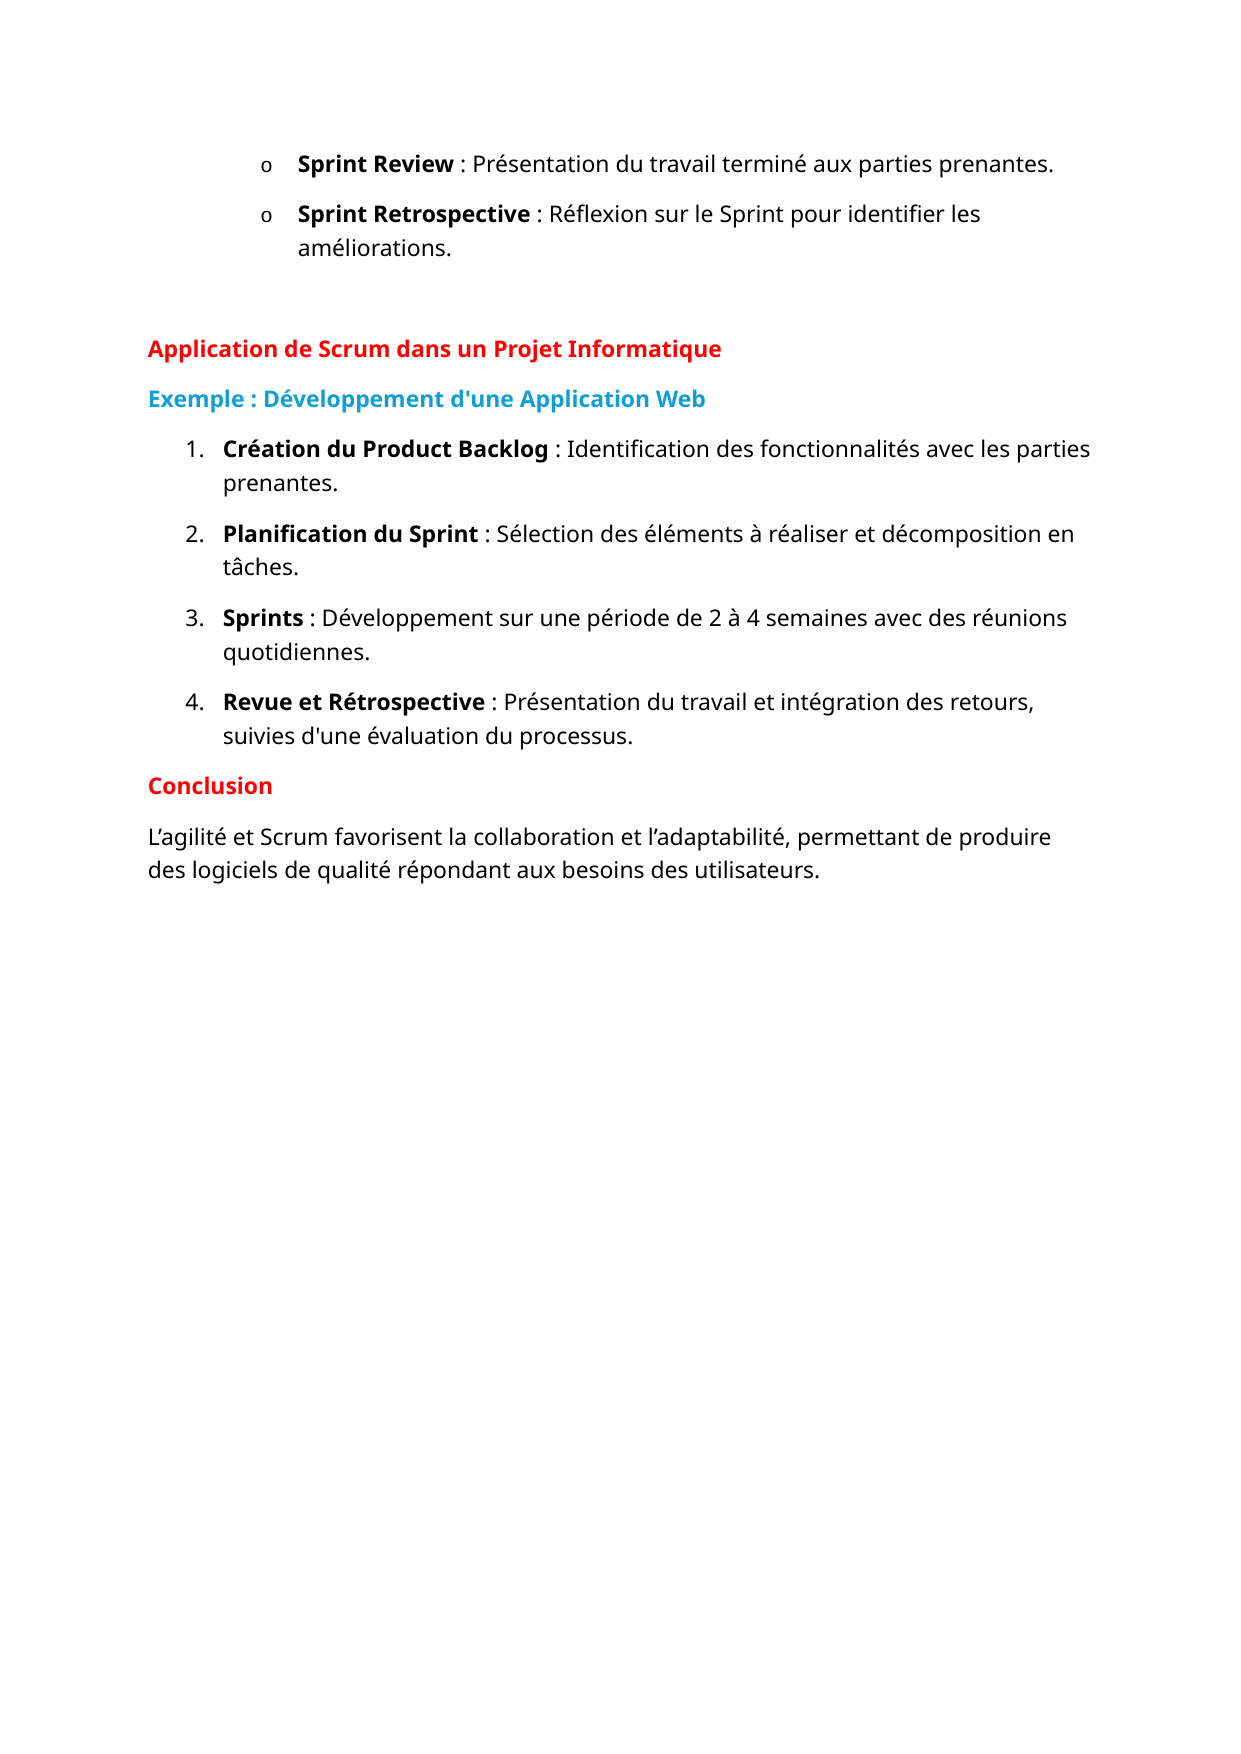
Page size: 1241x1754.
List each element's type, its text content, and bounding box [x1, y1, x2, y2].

list Création du Product Backlog : Identification des fonctionnalités avec les parties prenantes. [185, 433, 1093, 498]
list Planification du Sprint : Sélection des éléments à réaliser et décomposition en tâches. [185, 518, 1093, 583]
list Revue et Rétrospective : Présentation du travail et intégration des retours, suivies d'une évaluation du processus. [185, 686, 1093, 751]
list Sprint Retrospective : Réflexion sur le Sprint pour identifier les améliorations. [260, 198, 1093, 263]
list Sprints : Développement sur une période de 2 à 4 semaines avec des réunions quotidiennes. [185, 602, 1093, 667]
text Conclusion [148, 770, 1093, 801]
text L’agilité et Scrum favorisent la collaboration et l’adaptabilité, permettant de produire des logiciels de qualité répondant aux besoins des utilisateurs. [148, 821, 1093, 886]
text Application de Scrum dans un Projet Informatique [148, 333, 1093, 364]
text Exemple : Développement d'une Application Web [148, 383, 1093, 414]
list Sprint Review : Présentation du travail terminé aux parties prenantes. [260, 148, 1093, 179]
